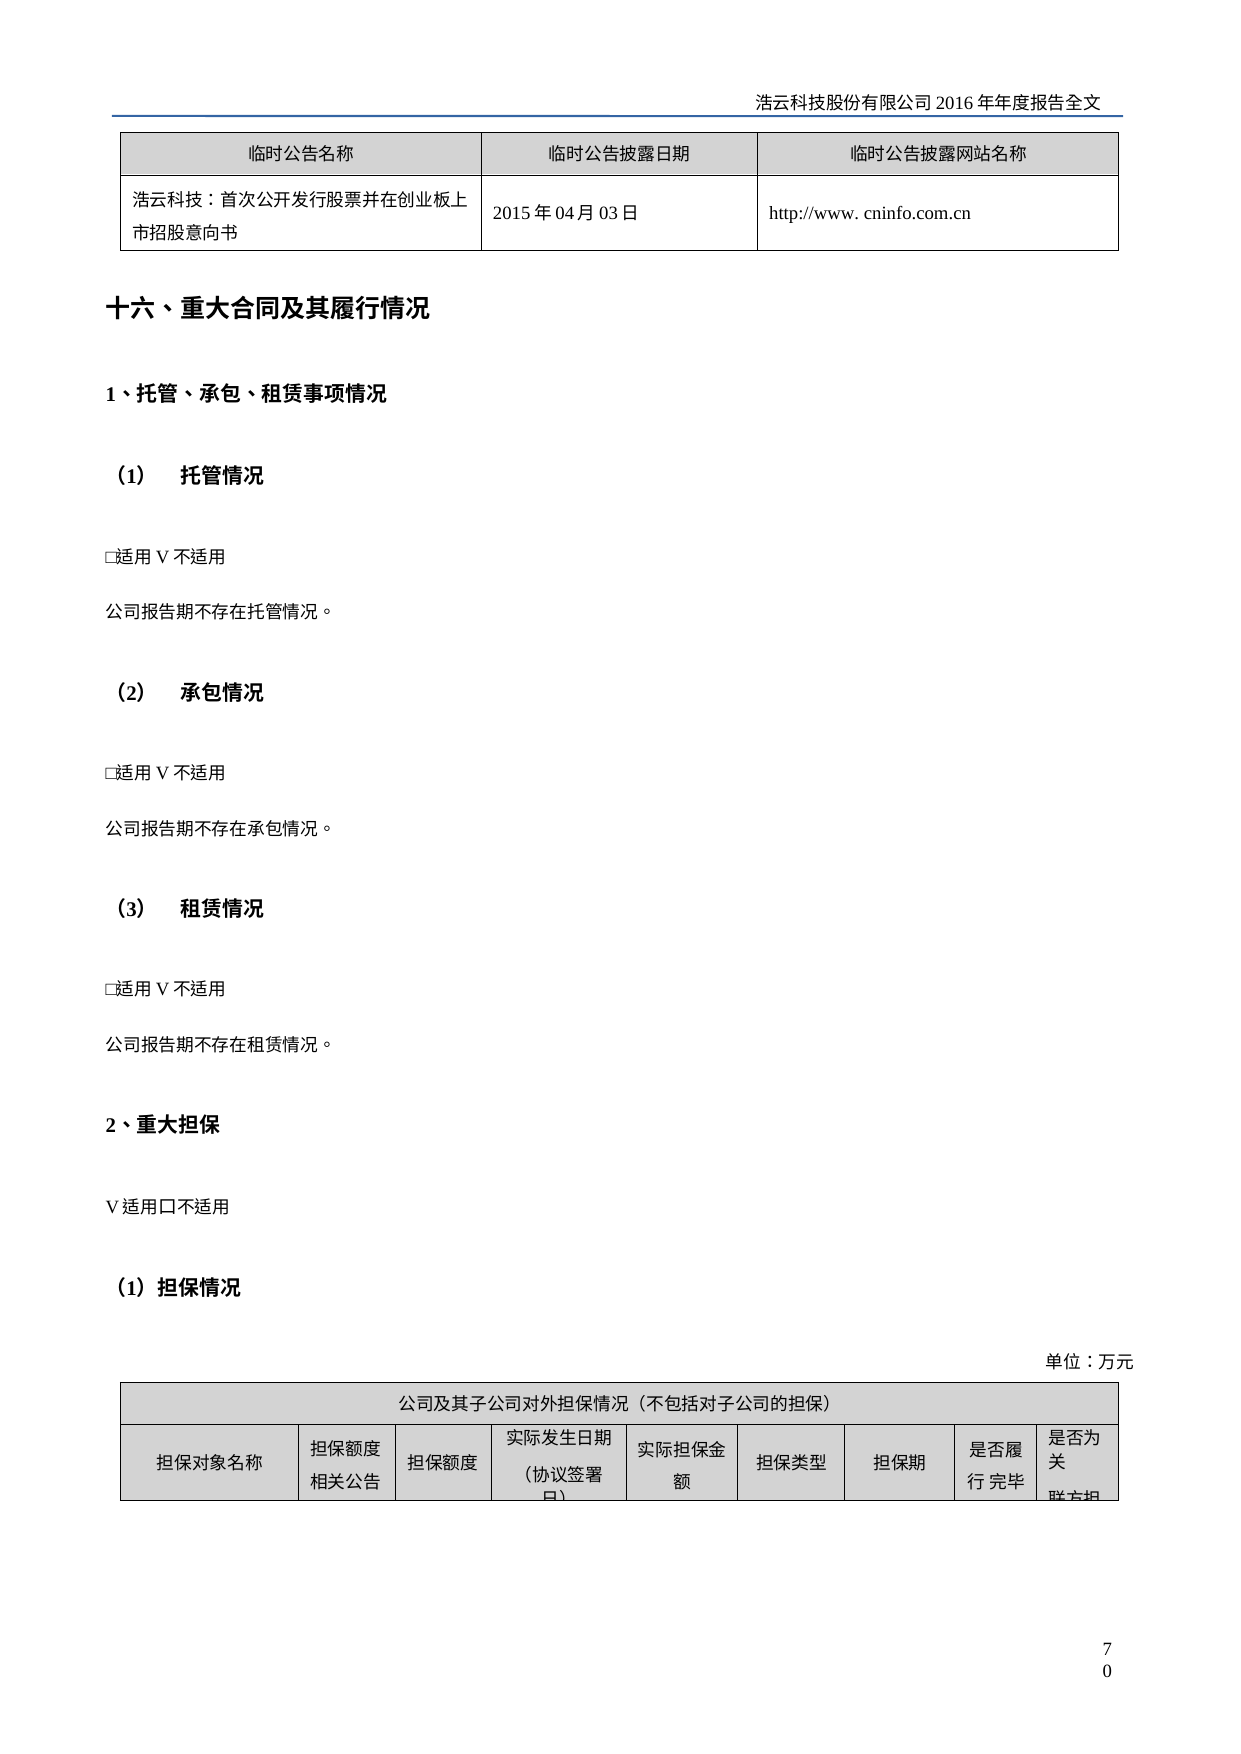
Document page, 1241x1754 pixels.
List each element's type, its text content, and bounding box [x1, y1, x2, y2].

text 2、重大担保 [105, 1111, 1134, 1139]
text V适用口不适用 [105, 1193, 1134, 1219]
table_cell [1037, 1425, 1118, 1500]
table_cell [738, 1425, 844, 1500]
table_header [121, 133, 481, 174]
text □适用V不适用 [105, 977, 1134, 1001]
text □适用V不适用 [105, 761, 1134, 785]
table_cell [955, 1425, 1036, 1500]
text （1） 托管情况 [105, 462, 1134, 490]
text □适用V不适用 [105, 544, 1134, 568]
text （2） 承包情况 [105, 678, 1134, 706]
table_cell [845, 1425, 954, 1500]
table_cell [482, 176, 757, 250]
text 十六、重大合同及其履行情况 [105, 291, 1134, 325]
text 1、托管、承包、租赁事项情况 [105, 379, 1134, 407]
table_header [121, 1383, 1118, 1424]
text 公司报告期不存在租赁情况。 [105, 1032, 1134, 1056]
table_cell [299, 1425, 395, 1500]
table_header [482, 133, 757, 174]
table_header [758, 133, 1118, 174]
text 公司报告期不存在承包情况。 [105, 816, 1134, 840]
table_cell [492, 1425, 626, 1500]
text 单位：万元 [105, 1349, 1134, 1373]
text （3） 租赁情况 [105, 894, 1134, 923]
text 公司报告期不存在托管情况。 [105, 599, 1134, 624]
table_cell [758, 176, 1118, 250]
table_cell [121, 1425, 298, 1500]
text （1）担保情况 [105, 1273, 1134, 1301]
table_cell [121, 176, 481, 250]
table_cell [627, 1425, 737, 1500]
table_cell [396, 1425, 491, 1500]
